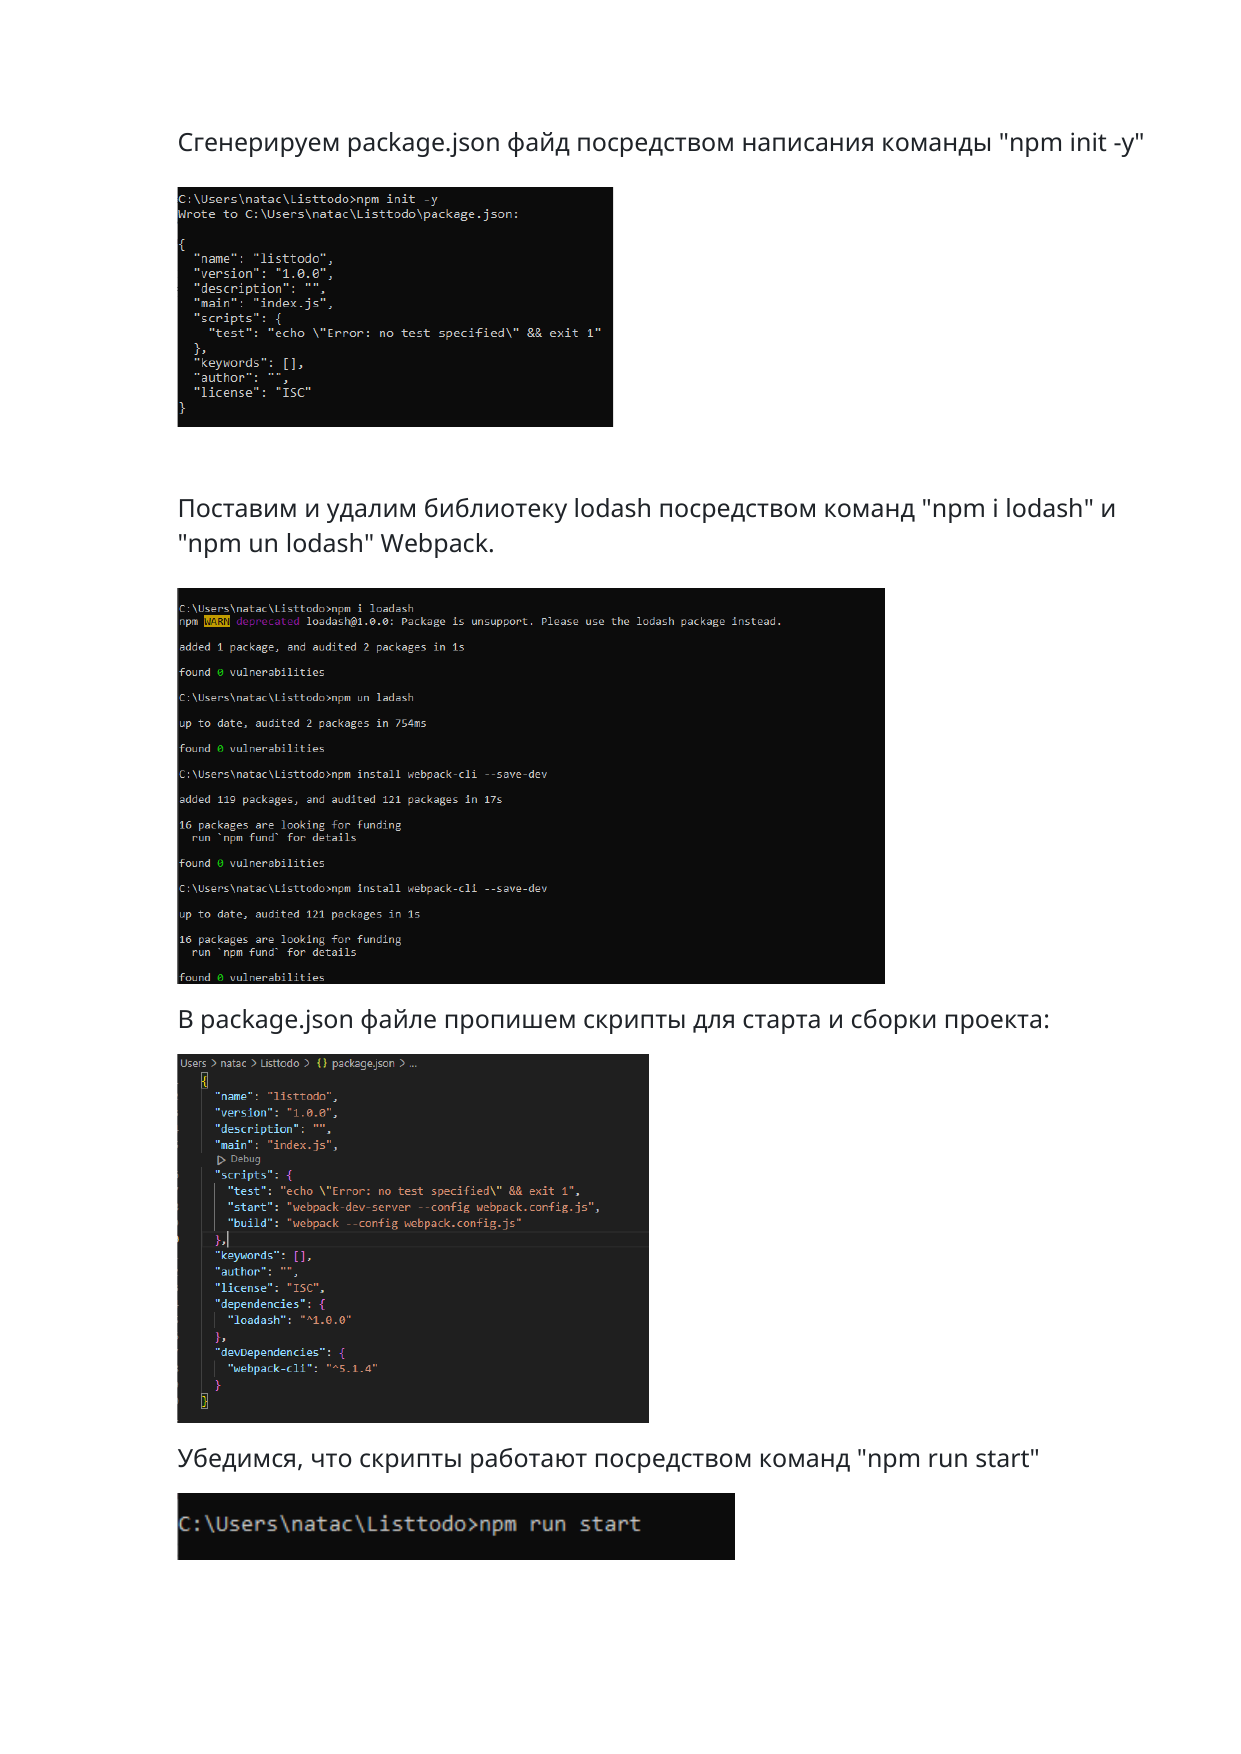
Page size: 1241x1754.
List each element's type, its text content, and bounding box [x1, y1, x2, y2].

picture [177, 1054, 649, 1423]
text Поставим и удалим библиотеку lodash посредством команд "npm i lodash" и "npm un lodash" Webpack. [177, 491, 1152, 559]
text В package.json файле пропишем скрипты для старта и сборки проекта: [177, 1002, 1152, 1036]
picture [177, 588, 885, 984]
text Убедимся, что скрипты работают посредством команд "npm run start" [177, 1441, 1152, 1475]
picture [177, 187, 614, 427]
text Сгенерируем package.json файд посредством написания команды "npm init -y" [177, 124, 1152, 158]
picture [177, 1493, 735, 1560]
